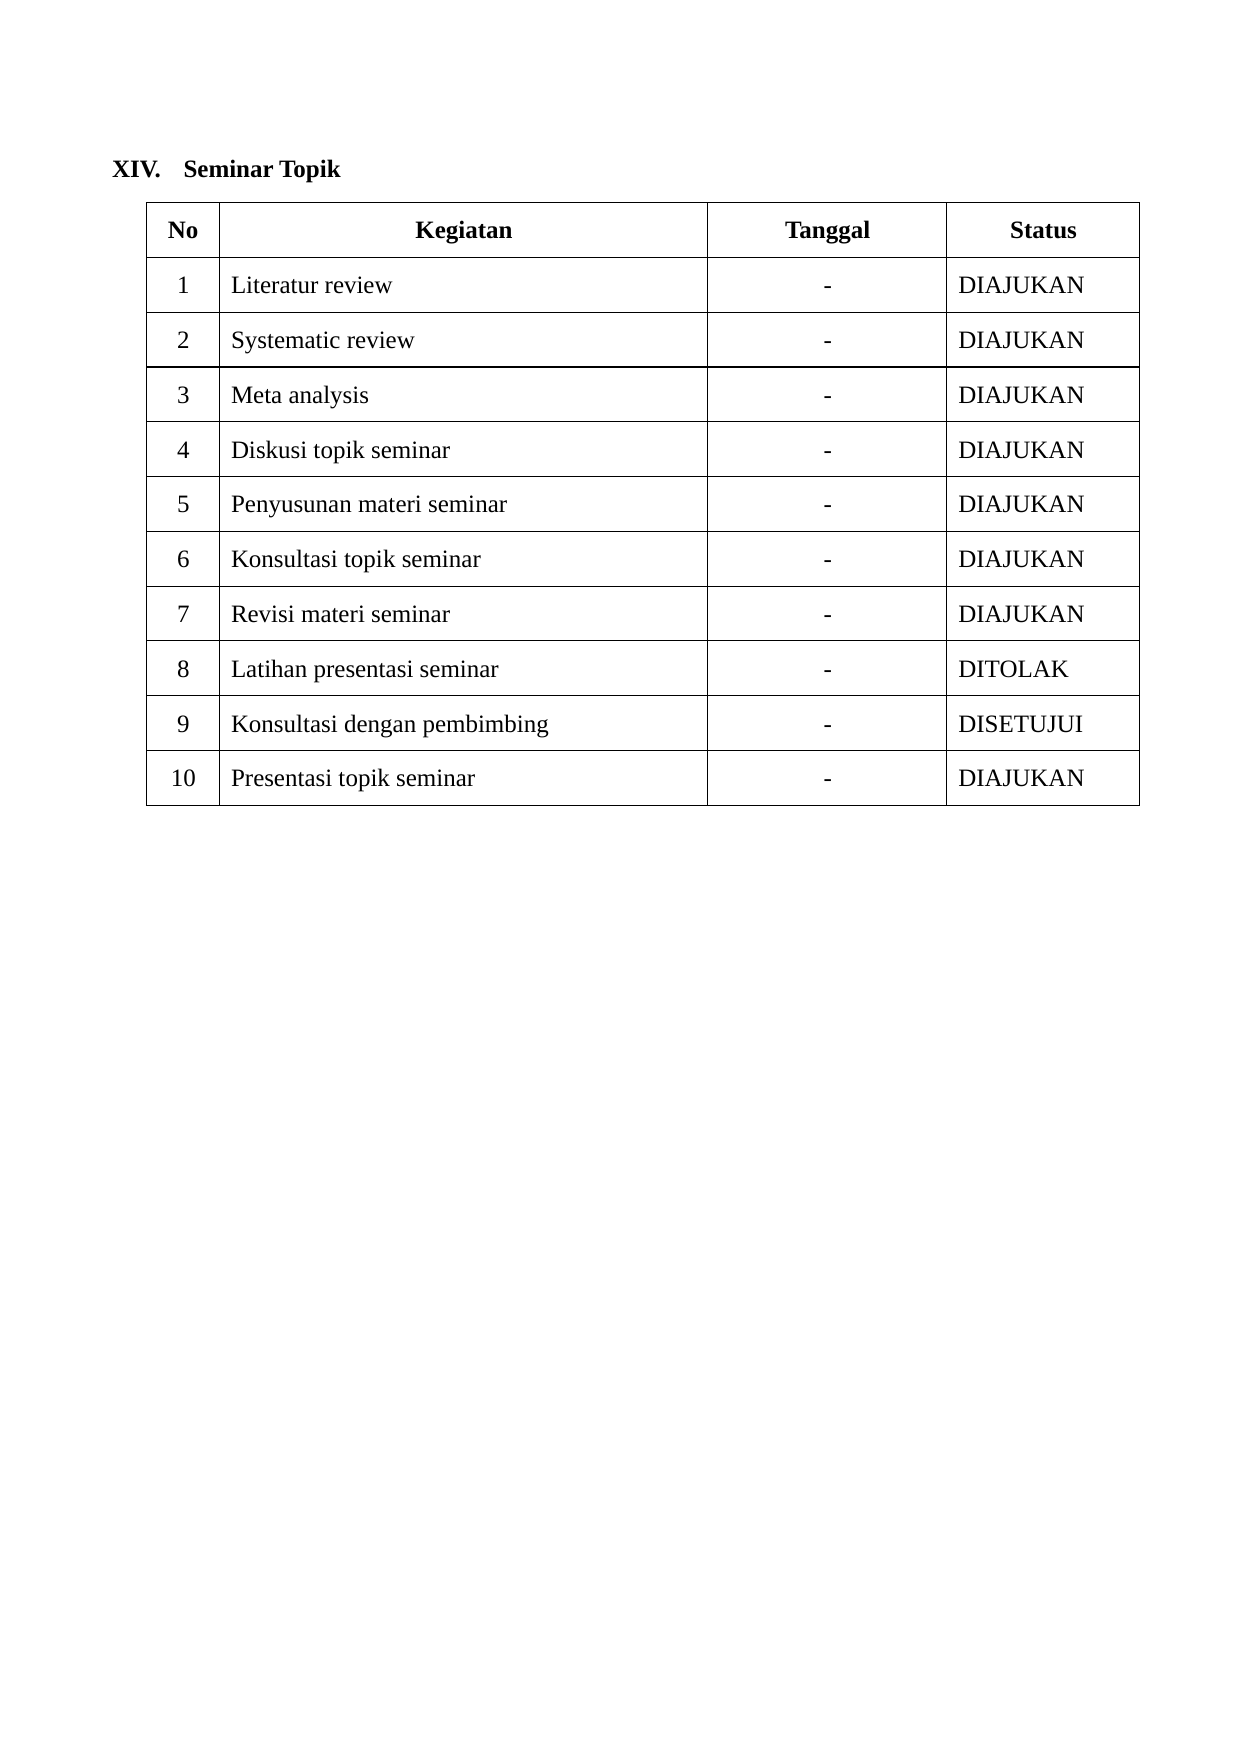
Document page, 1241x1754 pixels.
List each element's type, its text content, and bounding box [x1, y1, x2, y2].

table_cell - [708, 696, 946, 750]
table_cell Presentasi topik seminar [220, 751, 707, 805]
table_cell DIAJUKAN [947, 751, 1139, 805]
table_cell - [708, 532, 946, 586]
table_cell 10 [147, 751, 219, 805]
table_cell - [708, 477, 946, 531]
list Seminar Topik [161, 154, 811, 183]
table_cell 4 [147, 422, 219, 476]
table_cell 3 [147, 368, 219, 421]
table_cell 1 [147, 258, 219, 312]
table_cell Latihan presentasi seminar [220, 641, 707, 695]
table_cell - [708, 751, 946, 805]
table_cell - [708, 422, 946, 476]
table_cell - [708, 368, 946, 421]
table_cell Meta analysis [220, 368, 707, 421]
table_cell Konsultasi topik seminar [220, 532, 707, 586]
table_cell - [708, 313, 946, 366]
table_cell DIAJUKAN [947, 532, 1139, 586]
table_cell DIAJUKAN [947, 258, 1139, 312]
table_cell DIAJUKAN [947, 368, 1139, 421]
table_header Tanggal [708, 203, 946, 257]
table_cell Literatur review [220, 258, 707, 312]
table_cell DITOLAK [947, 641, 1139, 695]
table_cell DISETUJUI [947, 696, 1139, 750]
table_cell DIAJUKAN [947, 587, 1139, 640]
table_cell 5 [147, 477, 219, 531]
table_cell 2 [147, 313, 219, 366]
table_cell Konsultasi dengan pembimbing [220, 696, 707, 750]
table_header No [147, 203, 219, 257]
table_cell - [708, 587, 946, 640]
table_cell 6 [147, 532, 219, 586]
table_cell DIAJUKAN [947, 313, 1139, 366]
table_cell Penyusunan materi seminar [220, 477, 707, 531]
table_cell Diskusi topik seminar [220, 422, 707, 476]
table_cell 7 [147, 587, 219, 640]
table_cell 8 [147, 641, 219, 695]
table_cell - [708, 641, 946, 695]
table_cell DIAJUKAN [947, 477, 1139, 531]
table_cell Systematic review [220, 313, 707, 366]
table_header Status [947, 203, 1139, 257]
table_cell 9 [147, 696, 219, 750]
table_cell - [708, 258, 946, 312]
table_header Kegiatan [220, 203, 707, 257]
table_cell Revisi materi seminar [220, 587, 707, 640]
table_cell DIAJUKAN [947, 422, 1139, 476]
